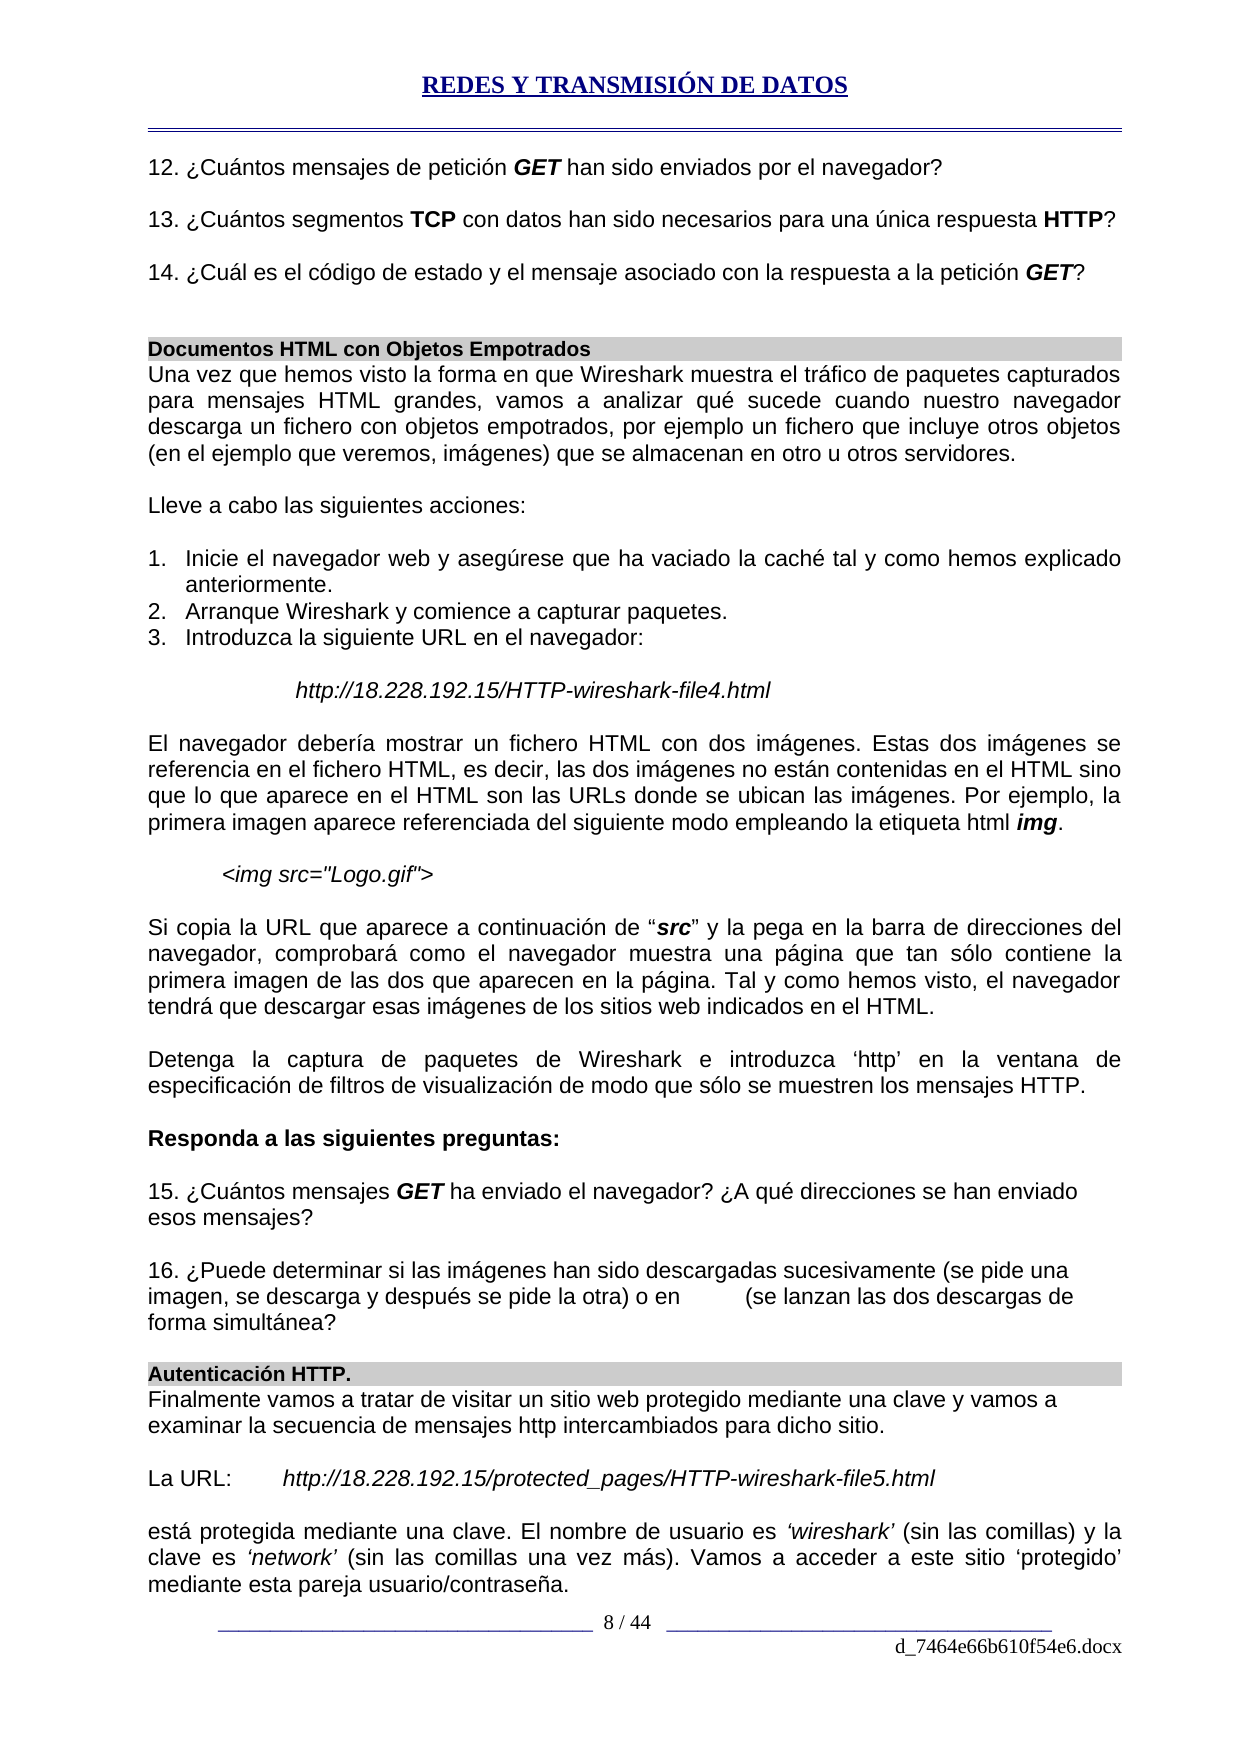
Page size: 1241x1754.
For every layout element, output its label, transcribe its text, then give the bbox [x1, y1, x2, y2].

text Detenga la captura de paquetes de Wireshark e introduzca ‘http’ en la ventana de especificación de filtros de visualización de modo que sólo se muestren los mensajes HTTP. [148, 1046, 1122, 1098]
text http://18.228.192.15/HTTP-wireshark-file4.html [148, 677, 1122, 703]
subtitle Documentos HTML con Objetos Empotrados [148, 337, 1122, 361]
text Lleve a cabo las siguientes acciones: [148, 492, 1122, 519]
text La URL: http://18.228.192.15/protected_pages/HTTP-wireshark-file5.html [148, 1465, 1122, 1491]
text 16. ¿Puede determinar si las imágenes han sido descargadas sucesivamente (se pide una imagen, se descarga y después se pide la otra) o en (se lanzan las dos descargas de forma simultánea? [148, 1257, 1122, 1336]
text Responda a las siguientes preguntas: [148, 1125, 1122, 1151]
text 12. ¿Cuántos mensajes de petición GET han sido enviados por el navegador? [148, 153, 1122, 180]
list Introduzca la siguiente URL en el navegador: [148, 624, 1122, 651]
text <img src="Logo.gif"> [148, 861, 1122, 888]
text Finalmente vamos a tratar de visitar un sitio web protegido mediante una clave y vamos a examinar la secuencia de mensajes http intercambiados para dicho sitio. [148, 1386, 1122, 1439]
list Arranque Wireshark y comience a capturar paquetes. [148, 598, 1122, 624]
text 15. ¿Cuántos mensajes GET ha enviado el navegador? ¿A qué direcciones se han enviado esos mensajes? [148, 1178, 1122, 1230]
text El navegador debería mostrar un fichero HTML con dos imágenes. Estas dos imágenes se referencia en el fichero HTML, es decir, las dos imágenes no están contenidas en el HTML sino que lo que aparece en el HTML son las URLs donde se ubican las imágenes. Por ejemplo, la primera imagen aparece referenciada del siguiente modo empleando la etiqueta html img. [148, 729, 1122, 835]
subtitle Autenticación HTTP. [148, 1362, 1122, 1386]
text 14. ¿Cuál es el código de estado y el mensaje asociado con la respuesta a la petición GET? [148, 259, 1122, 285]
text Una vez que hemos visto la forma en que Wireshark muestra el tráfico de paquetes capturados para mensajes HTML grandes, vamos a analizar qué sucede cuando nuestro navegador descarga un fichero con objetos empotrados, por ejemplo un fichero que incluye otros objetos (en el ejemplo que veremos, imágenes) que se almacenan en otro u otros servidores. [148, 361, 1122, 466]
text 13. ¿Cuántos segmentos TCP con datos han sido necesarios para una única respuesta HTTP? [148, 206, 1122, 233]
text está protegida mediante una clave. El nombre de usuario es ‘wireshark’ (sin las comillas) y la clave es ‘network’ (sin las comillas una vez más). Vamos a acceder a este sitio ‘protegido’ mediante esta pareja usuario/contraseña. [148, 1518, 1122, 1597]
list Inicie el navegador web y asegúrese que ha vaciado la caché tal y como hemos explicado anteriormente. [148, 545, 1122, 598]
text Si copia la URL que aparece a continuación de “src” y la pega en la barra de direcciones del navegador, comprobará como el navegador muestra una página que tan sólo contiene la primera imagen de las dos que aparecen en la página. Tal y como hemos visto, el navegador tendrá que descargar esas imágenes de los sitios web indicados en el HTML. [148, 914, 1122, 1019]
